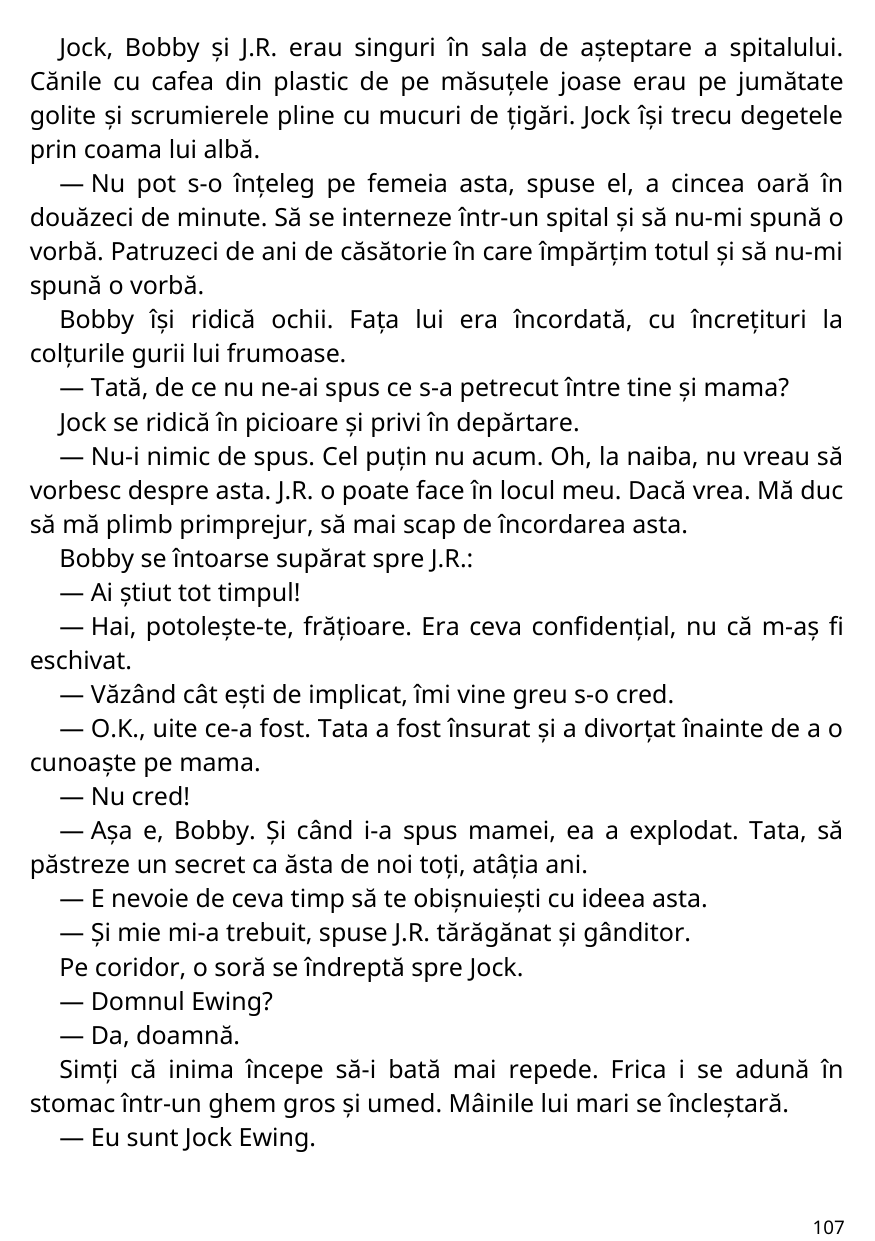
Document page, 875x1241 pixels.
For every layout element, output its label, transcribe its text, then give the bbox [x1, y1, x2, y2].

text — Hai, potolește-te, frățioare. Era ceva confidențial, nu că m-aș fi eschivat. [29, 608, 844, 677]
text — Domnul Ewing? [29, 983, 844, 1017]
text — Așa e, Bobby. Și când i-a spus mamei, ea a explodat. Tata, să păstreze un secret ca ăsta de noi toți, atâția ani. [29, 813, 844, 881]
text — Ai știut tot timpul! [29, 574, 844, 608]
text Pe coridor, o soră se îndreptă spre Jock. [29, 949, 844, 983]
text Bobby se întoarse supărat spre J.R.: [29, 540, 844, 574]
text — Nu-i nimic de spus. Cel puțin nu acum. Oh, la naiba, nu vreau să vorbesc despre asta. J.R. o poate face în locul meu. Dacă vrea. Mă duc să mă plimb primprejur, să mai scap de încordarea asta. [29, 438, 844, 540]
text Simți că inima începe să-i bată mai repede. Frica i se adună în stomac într-un ghem gros și umed. Mâinile lui mari se încleștară. [29, 1051, 844, 1119]
text — Și mie mi-a trebuit, spuse J.R. tărăgănat și gânditor. [29, 915, 844, 949]
text — E nevoie de ceva timp să te obișnuiești cu ideea asta. [29, 881, 844, 915]
text — Eu sunt Jock Ewing. [29, 1119, 844, 1153]
text — Da, doamnă. [29, 1017, 844, 1051]
text — O.K., uite ce-a fost. Tata a fost însurat și a divorțat înainte de a o cunoaște pe mama. [29, 711, 844, 779]
text — Văzând cât ești de implicat, îmi vine greu s-o cred. [29, 677, 844, 711]
text — Tată, de ce nu ne-ai spus ce s-a petrecut între tine și mama? [29, 370, 844, 404]
text — Nu pot s-o înțeleg pe femeia asta, spuse el, a cincea oară în douăzeci de minute. Să se interneze într-un spital și să nu-mi spună o vorbă. Patruzeci de ani de căsătorie în care împărțim totul și să nu-mi spună o vorbă. [29, 166, 844, 302]
text Jock se ridică în picioare și privi în depărtare. [29, 404, 844, 438]
text Bobby își ridică ochii. Fața lui era încordată, cu încrețituri la colțurile gurii lui frumoase. [29, 302, 844, 370]
text — Nu cred! [29, 779, 844, 813]
text Jock, Bobby și J.R. erau singuri în sala de așteptare a spitalului. Cănile cu cafea din plastic de pe măsuțele joase erau pe jumătate golite și scrumierele pline cu mucuri de țigări. Jock își trecu degetele prin coama lui albă. [29, 29, 844, 166]
